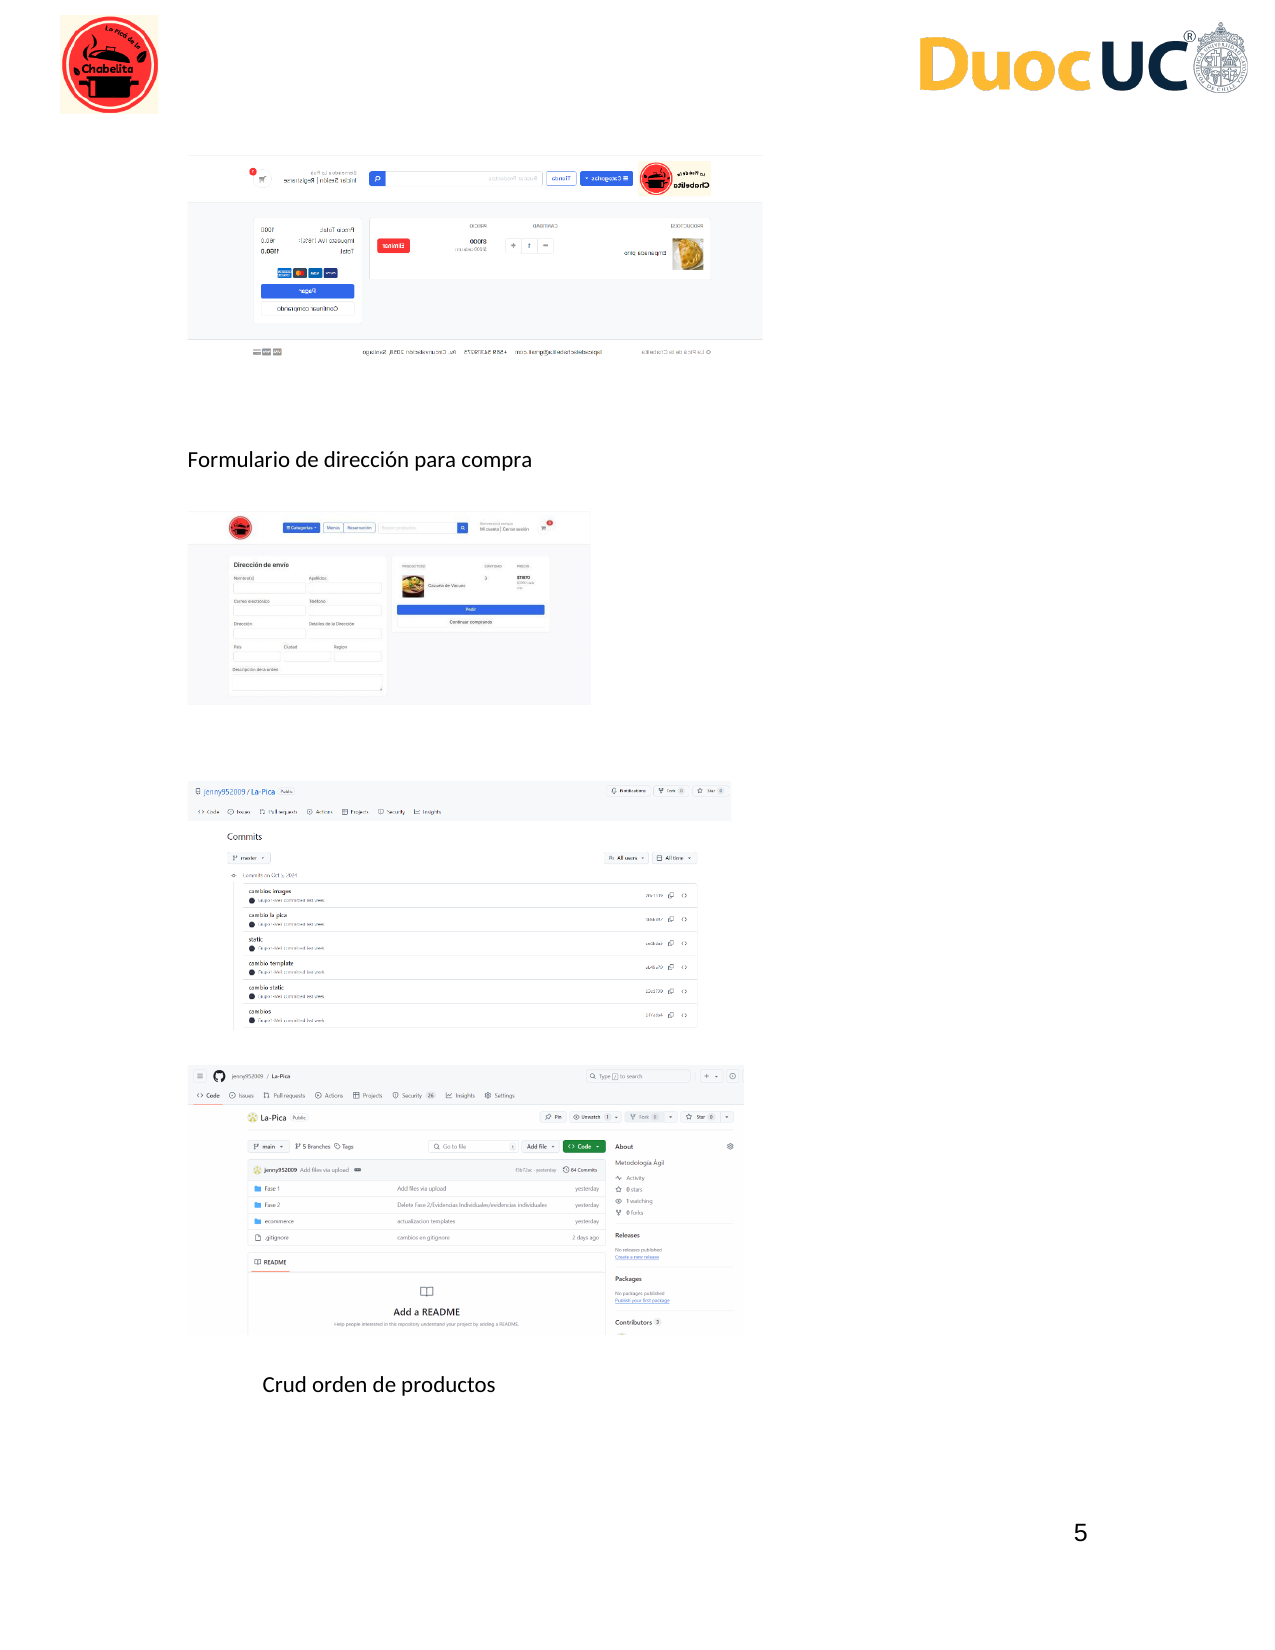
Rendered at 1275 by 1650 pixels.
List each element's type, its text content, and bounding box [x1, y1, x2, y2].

picture [60, 15, 159, 114]
picture [187, 781, 732, 1031]
text Formulario de dirección para compra [187, 445, 1087, 473]
picture [920, 22, 1248, 93]
picture [187, 508, 590, 705]
picture [187, 1065, 744, 1335]
picture [187, 150, 763, 410]
text Crud orden de productos [262, 1370, 1087, 1398]
